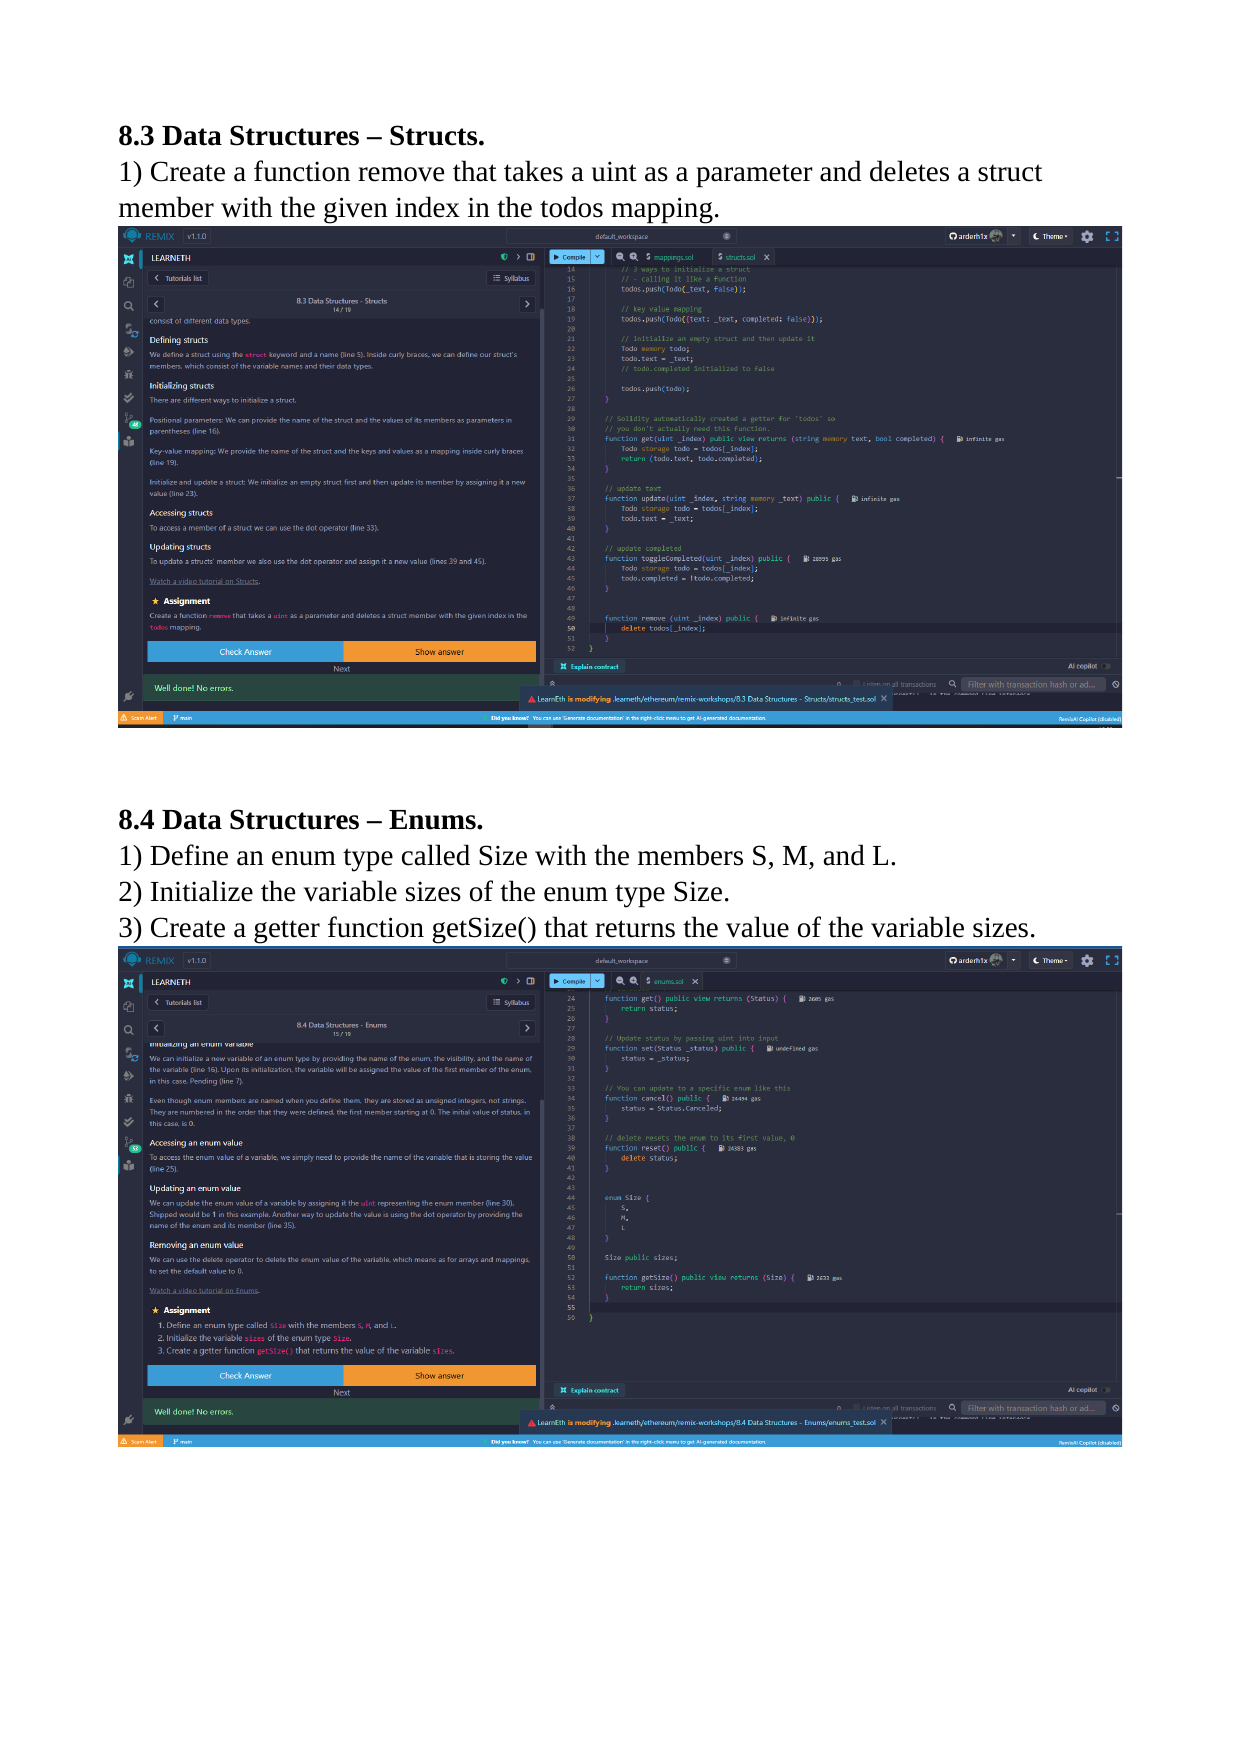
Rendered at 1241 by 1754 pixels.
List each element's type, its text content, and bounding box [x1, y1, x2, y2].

text 1) Define an enum type called Size with the members S, M, and L. [118, 838, 1122, 872]
text 8.4 Data Structures – Enums. [118, 802, 1122, 836]
text 2) Initialize the variable sizes of the enum type Size. [118, 874, 1122, 908]
picture [118, 946, 1123, 1447]
text 1) Create a function remove that takes a uint as a parameter and deletes a struct member with the given index in the todos mapping. [118, 154, 1122, 224]
text 8.3 Data Structures – Structs. [118, 118, 1122, 152]
text 3) Create a getter function getSize() that returns the value of the variable sizes. [118, 910, 1122, 944]
picture [118, 226, 1123, 728]
